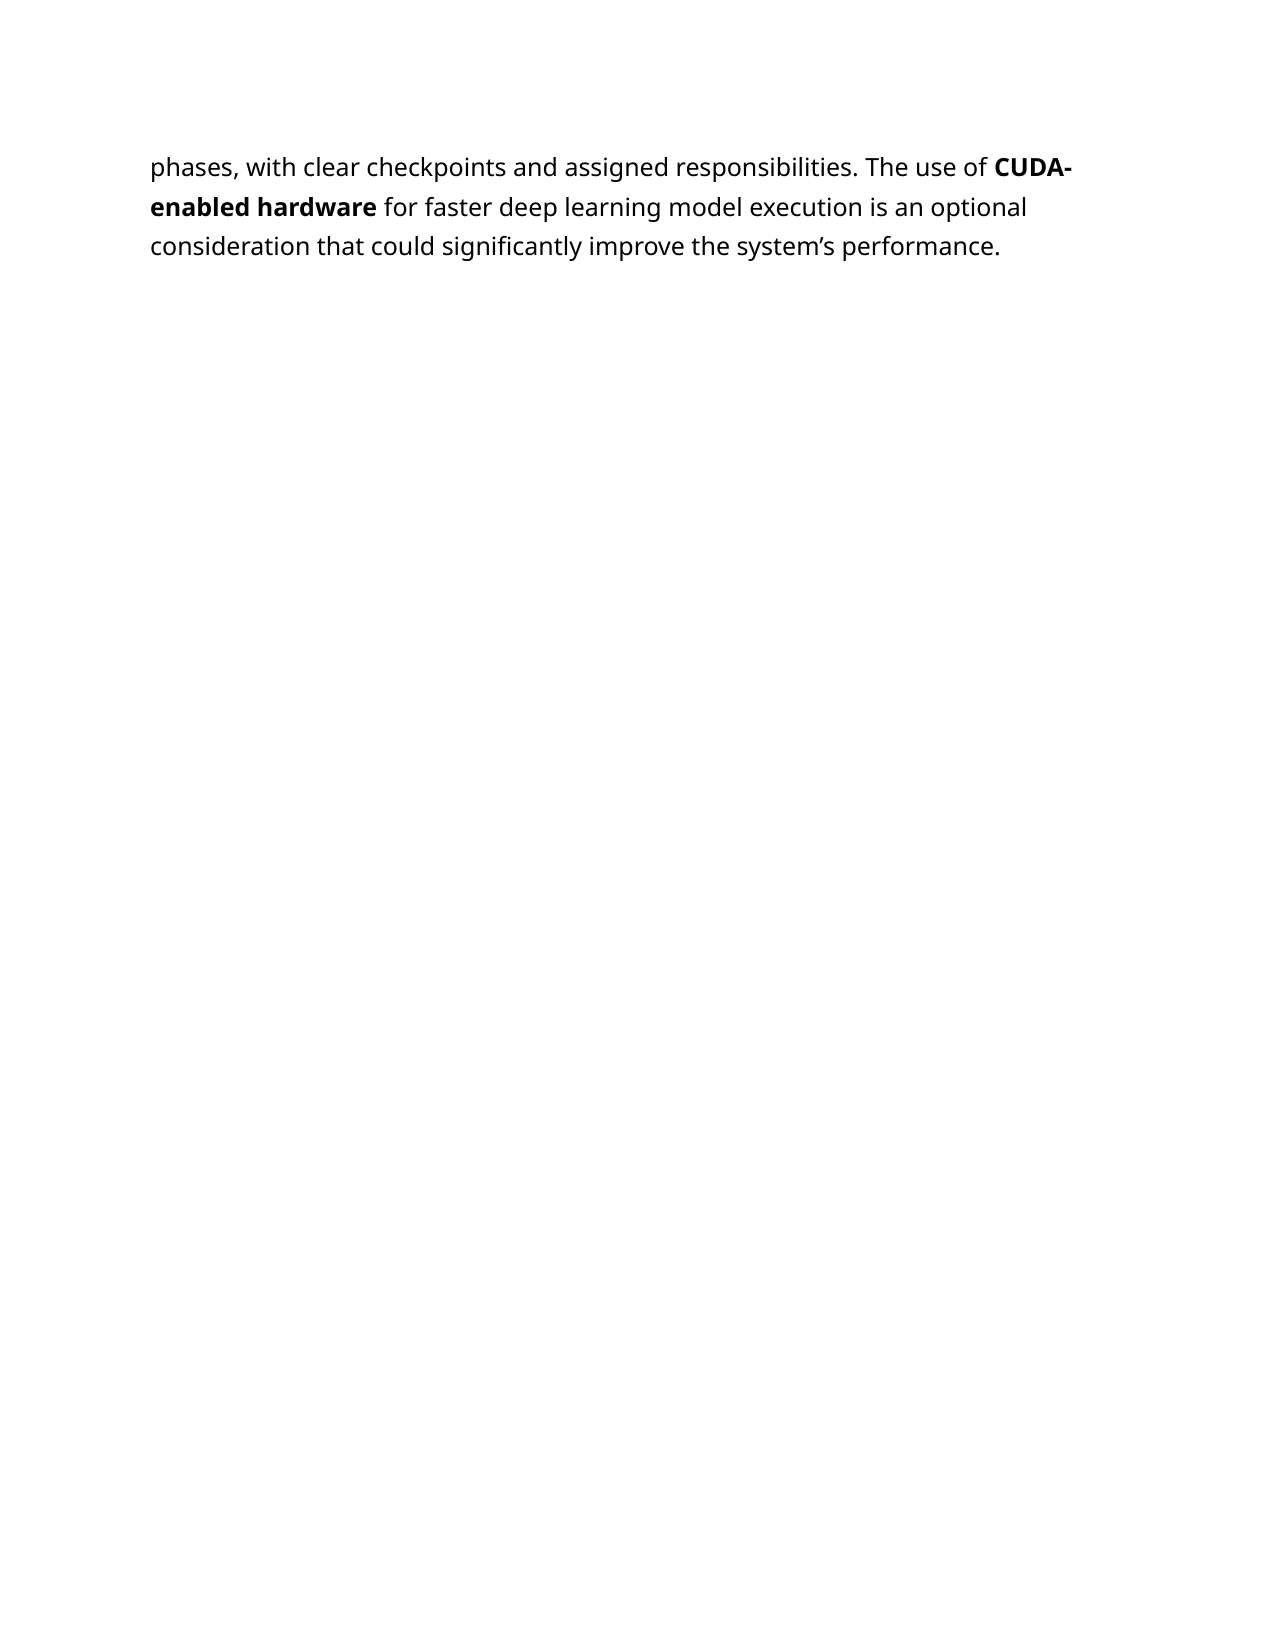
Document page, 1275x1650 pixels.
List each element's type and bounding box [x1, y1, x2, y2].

text [150, 150, 1125, 262]
